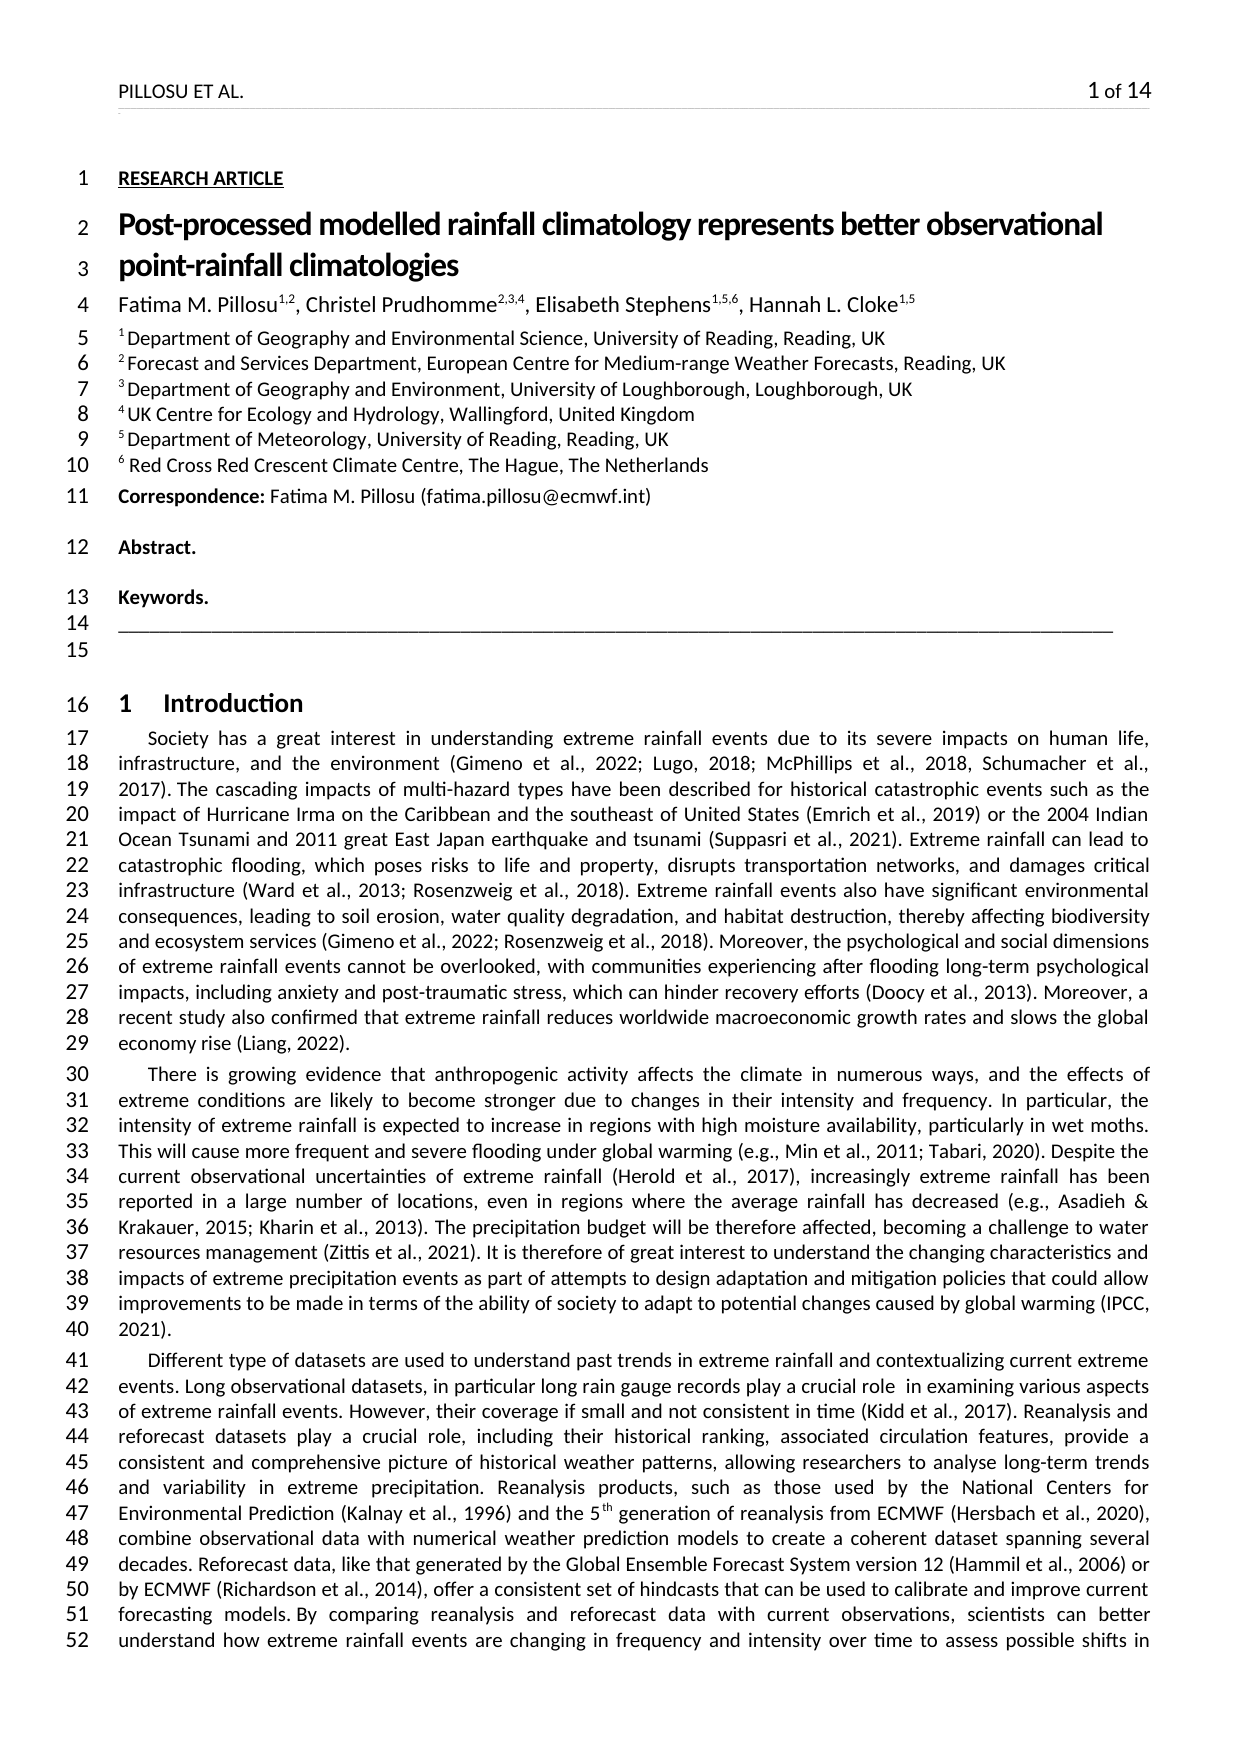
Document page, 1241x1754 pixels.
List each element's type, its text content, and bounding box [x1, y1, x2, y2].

text 2 Forecast and Services Department, European Centre for Medium-range Weather Forecasts, Reading, UK [118, 350, 1152, 376]
text Abstract. [118, 534, 1152, 559]
text 5 Department of Meteorology, University of Reading, Reading, UK [118, 427, 1152, 452]
text RESEARCH ARTICLE [118, 165, 1152, 190]
title Post-processed modelled rainfall climatology represents better observational point-rainfall climatologies [118, 203, 1152, 284]
text Correspondence: Fatima M. Pillosu (fatima.pillosu@ecmwf.int) [118, 484, 1152, 509]
subtitle Introduction [118, 686, 1152, 719]
text ________________________________________________________________________________________________ [118, 610, 1152, 635]
text 6 Red Cross Red Crescent Climate Centre, The Hague, The Netherlands [118, 452, 1152, 477]
text Keywords. [118, 584, 1152, 610]
text Fatima M. Pillosu1,2, Christel Prudhomme2,3,4, Elisabeth Stephens1,5,6, Hannah L. Cloke1,5 [118, 291, 1152, 319]
text Society has a great interest in understanding extreme rainfall events due to its severe impacts on human life, infrastructure, and the environment (Gimeno et al., 2022; Lugo, 2018; McPhillips et al., 2018, Schumacher et al., 2017). The cascading impacts of multi-hazard types have been described for historical catastrophic events such as the impact of Hurricane Irma on the Caribbean and the southeast of United States (Emrich et al., 2019) or the 2004 Indian Ocean Tsunami and 2011 great East Japan earthquake and tsunami (Suppasri et al., 2021). Extreme rainfall can lead to catastrophic flooding, which poses risks to life and property, disrupts transportation networks, and damages critical infrastructure (Ward et al., 2013; Rosenzweig et al., 2018). Extreme rainfall events also have significant environmental consequences, leading to soil erosion, water quality degradation, and habitat destruction, thereby affecting biodiversity and ecosystem services (Gimeno et al., 2022; Rosenzweig et al., 2018). Moreover, the psychological and social dimensions of extreme rainfall events cannot be overlooked, with communities experiencing after flooding long-term psychological impacts, including anxiety and post-traumatic stress, which can hinder recovery efforts (Doocy et al., 2013). Moreover, a recent study also confirmed that extreme rainfall reduces worldwide macroeconomic growth rates and slows the global economy rise (Liang, 2022). [118, 725, 1152, 1055]
text There is growing evidence that anthropogenic activity affects the climate in numerous ways, and the effects of extreme conditions are likely to become stronger due to changes in their intensity and frequency. In particular, the intensity of extreme rainfall is expected to increase in regions with high moisture availability, particularly in wet moths. This will cause more frequent and severe flooding under global warming (e.g., Min et al., 2011; Tabari, 2020). Despite the current observational uncertainties of extreme rainfall (Herold et al., 2017), increasingly extreme rainfall has been reported in a large number of locations, even in regions where the average rainfall has decreased (e.g., Asadieh & Krakauer, 2015; Kharin et al., 2013). The precipitation budget will be therefore affected, becoming a challenge to water resources management (Zittis et al., 2021). It is therefore of great interest to understand the changing characteristics and impacts of extreme precipitation events as part of attempts to design adaptation and mitigation policies that could allow improvements to be made in terms of the ability of society to adapt to potential changes caused by global warming (IPCC, 2021). [118, 1062, 1152, 1341]
text 3 Department of Geography and Environment, University of Loughborough, Loughborough, UK [118, 376, 1152, 401]
text 4 UK Centre for Ecology and Hydrology, Wallingford, United Kingdom [118, 401, 1152, 427]
text 1 Department of Geography and Environmental Science, University of Reading, Reading, UK [118, 325, 1152, 350]
